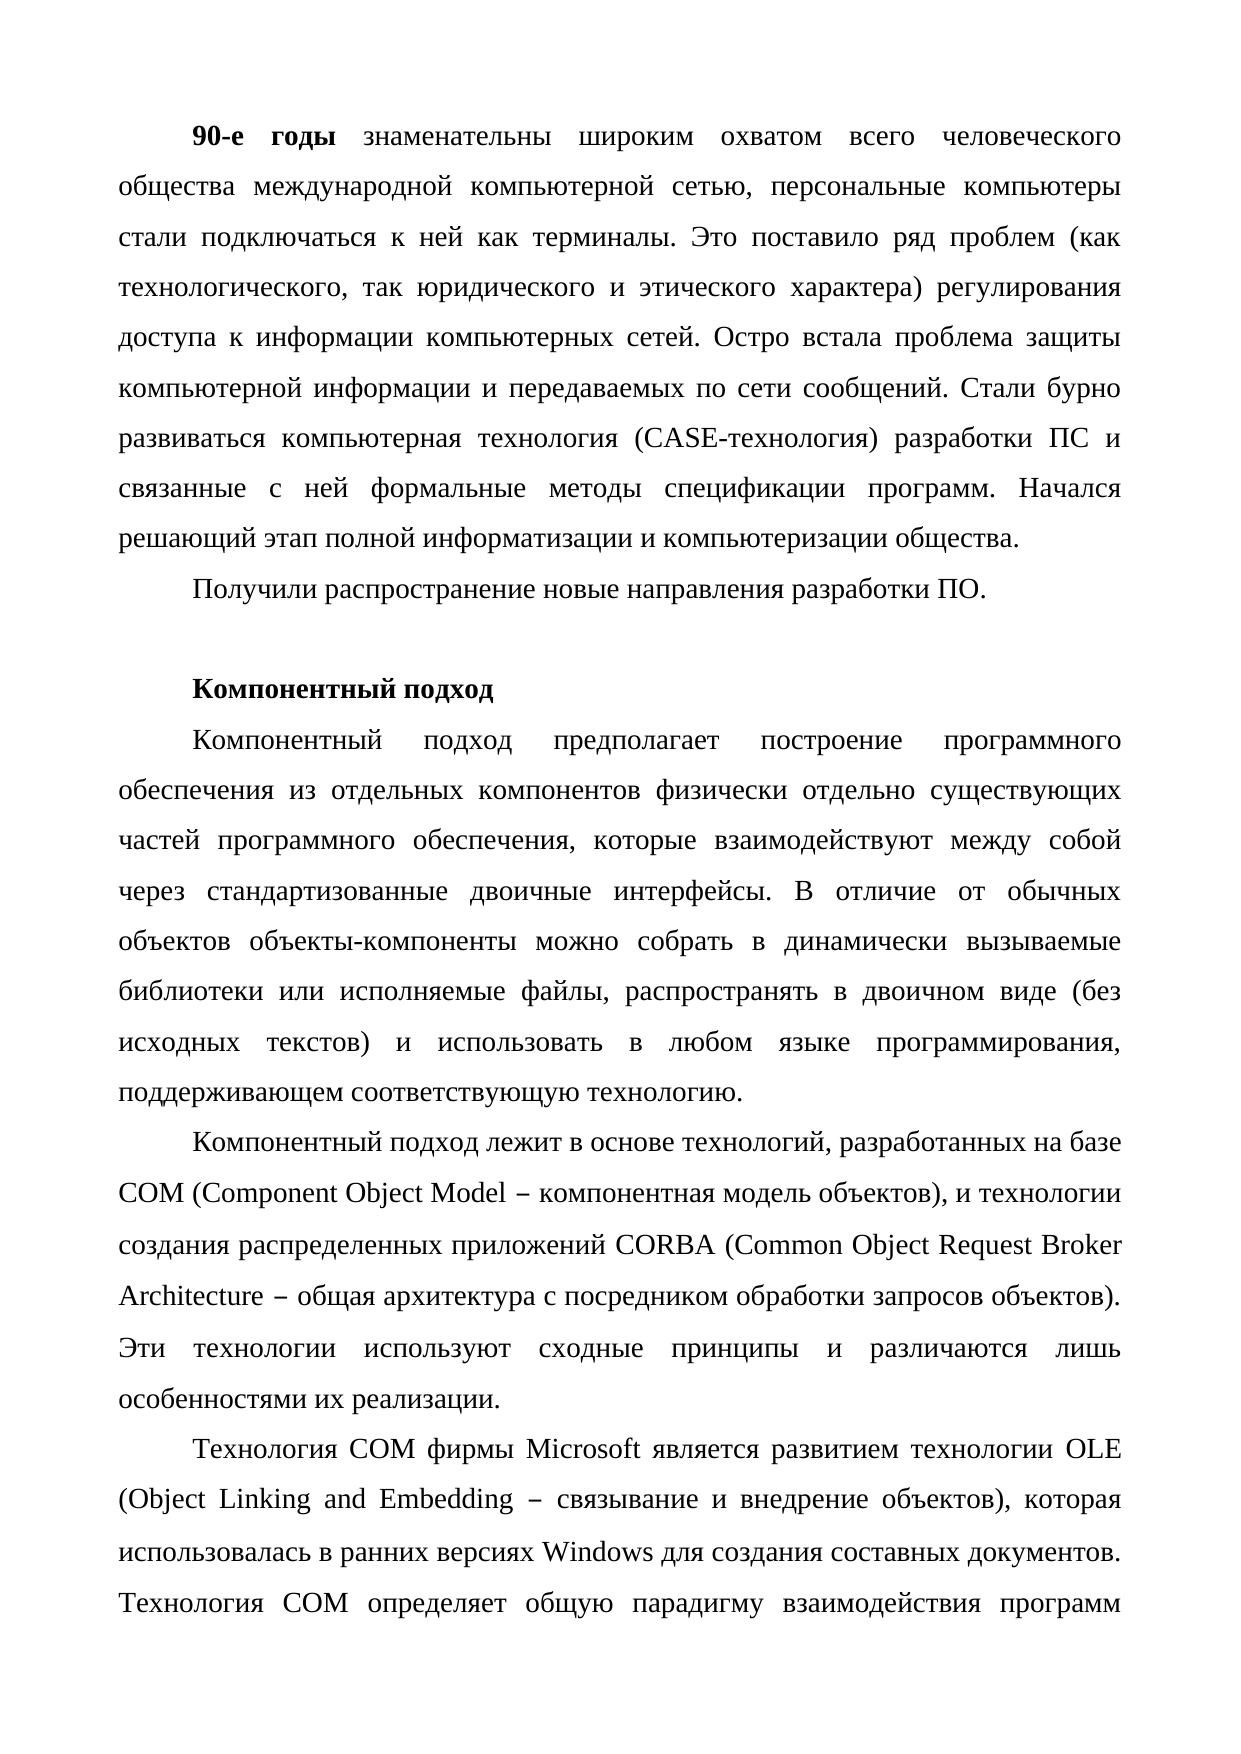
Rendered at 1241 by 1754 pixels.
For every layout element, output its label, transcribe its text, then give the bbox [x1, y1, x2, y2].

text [118, 1431, 1122, 1618]
text 90-е годы знаменательны широким охватом всего человеческого общества международной компьютерной сетью, персональные компьютеры стали подключаться к ней как терминалы. Это поставило ряд проблем (как технологического, так юридического и этического характера) регулирования доступа к информации компьютерных сетей. Остро встала проблема защиты компьютерной информации и передаваемых по сети сообщений. Стали бурно развиваться компьютерная технология (CASE-технология) разработки ПС и связанные с ней формальные методы спецификации программ. Начался решающий этап полной информатизации и компьютеризации общества. [118, 118, 1122, 554]
text Получили распространение новые направления разработки ПО. [118, 571, 1122, 604]
text Компонентный подход [118, 672, 1122, 705]
text Компонентный подход предполагает построение программного обеспечения из отдельных компонентов физически отдельно существующих частей программного обеспечения, которые взаимодействуют между собой через стандартизованные двоичные интерфейсы. В отличие от обычных объектов объекты-компоненты можно собрать в динамически вызываемые библиотеки или исполняемые файлы, распространять в двоичном виде (без исходных текстов) и использовать в любом языке программирования, поддерживающем соответствующую технологию. [118, 722, 1122, 1108]
text Компонентный подход лежит в основе технологий, разработанных на базе COM (Component Object Model – компонентная модель объектов), и технологии создания распределенных приложений CORBA (Common Object Request Broker Architecture – общая архитектура с посредником обработки запросов объектов). Эти технологии используют сходные принципы и различаются лишь особенностями их реализации. [118, 1124, 1122, 1414]
